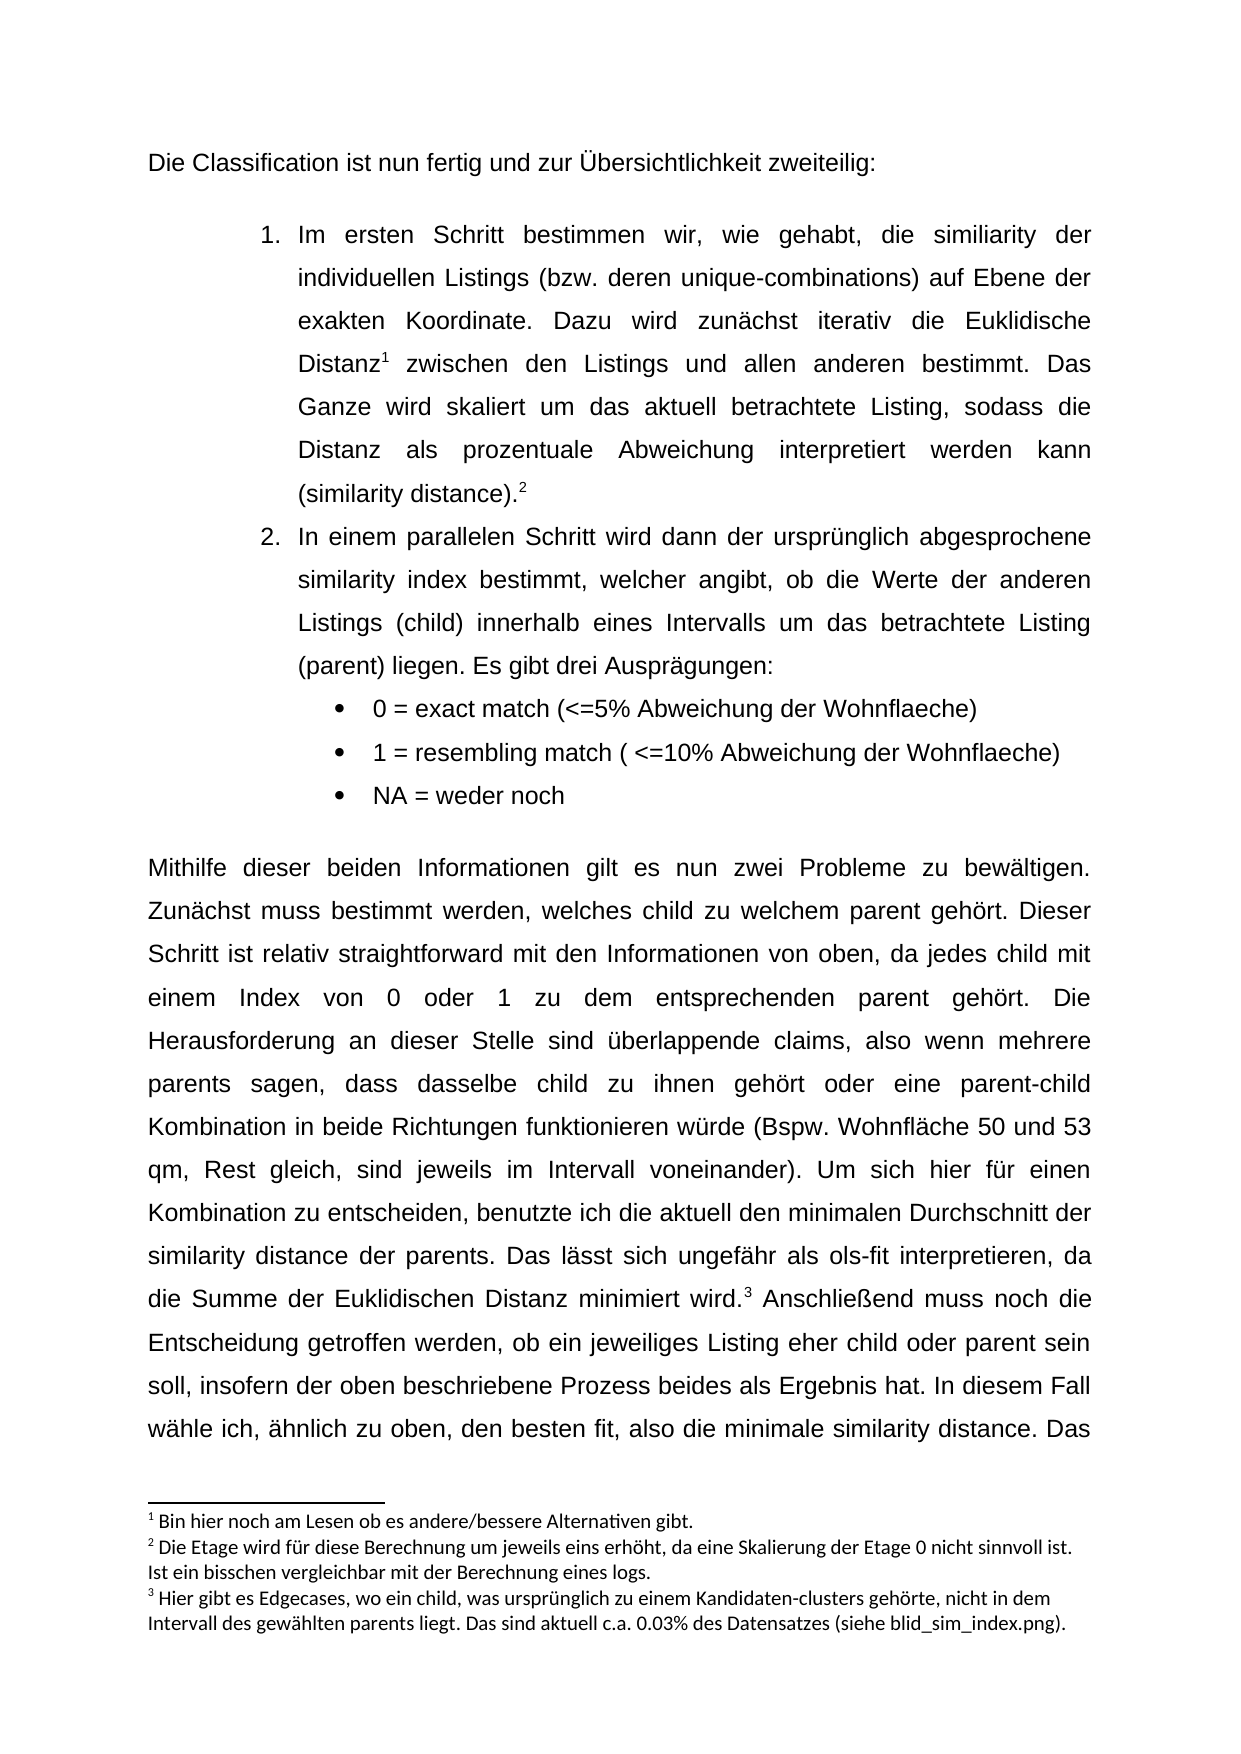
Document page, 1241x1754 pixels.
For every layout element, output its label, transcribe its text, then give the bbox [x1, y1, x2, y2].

list Im ersten Schritt bestimmen wir, wie gehabt, die similiarity der individuellen Listings (bzw. deren unique-combinations) auf Ebene der exakten Koordinate. Dazu wird zunächst iterativ die Euklidische Distanz zwischen den Listings und allen anderen bestimmt. Das Ganze wird skaliert um das aktuell betrachtete Listing, sodass die Distanz als prozentuale Abweichung interpretiert werden kann (similarity distance). [260, 220, 1093, 507]
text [148, 853, 1093, 1442]
text Die Classification ist nun fertig und zur Übersichtlichkeit zweiteilig: [148, 148, 1093, 176]
list 0 = exact match (<=5% Abweichung der Wohnflaeche) [335, 694, 1093, 723]
list NA = weder noch [335, 781, 1093, 809]
list 1 = resembling match ( <=10% Abweichung der Wohnflaeche) [335, 737, 1093, 766]
list In einem parallelen Schritt wird dann der ursprünglich abgesprochene similarity index bestimmt, welcher angibt, ob die Werte der anderen Listings (child) innerhalb eines Intervalls um das betrachtete Listing (parent) liegen. Es gibt drei Ausprägungen: [260, 522, 1093, 680]
